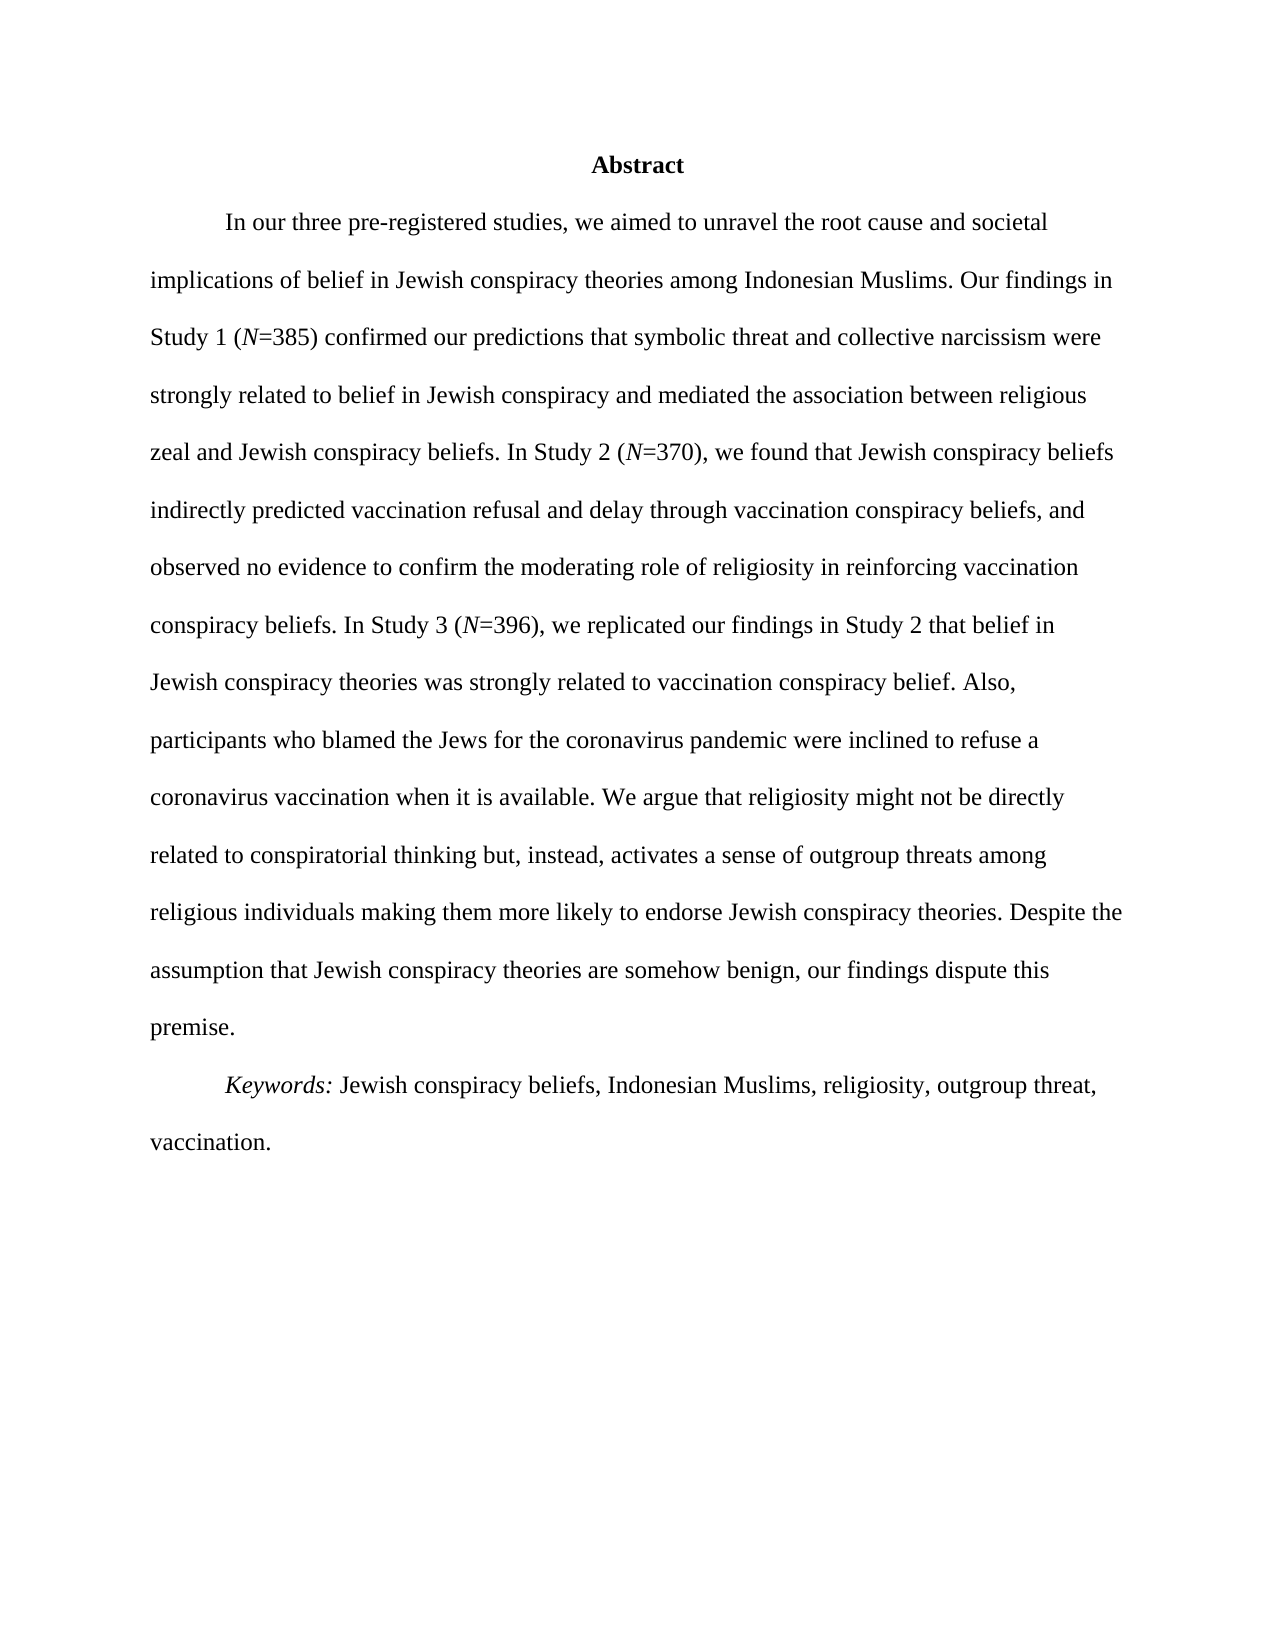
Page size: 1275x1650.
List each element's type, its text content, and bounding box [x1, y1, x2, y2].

text Keywords: Jewish conspiracy beliefs, Indonesian Muslims, religiosity, outgroup threat, vaccination. [150, 1070, 1125, 1156]
subtitle Abstract [150, 150, 1125, 179]
text In our three pre-registered studies, we aimed to unravel the root cause and societal implications of belief in Jewish conspiracy theories among Indonesian Muslims. Our findings in Study 1 (N=385) confirmed our predictions that symbolic threat and collective narcissism were strongly related to belief in Jewish conspiracy and mediated the association between religious zeal and Jewish conspiracy beliefs. In Study 2 (N=370), we found that Jewish conspiracy beliefs indirectly predicted vaccination refusal and delay through vaccination conspiracy beliefs, and observed no evidence to confirm the moderating role of religiosity in reinforcing vaccination conspiracy beliefs. In Study 3 (N=396), we replicated our findings in Study 2 that belief in Jewish conspiracy theories was strongly related to vaccination conspiracy belief. Also, participants who blamed the Jews for the coronavirus pandemic were inclined to refuse a coronavirus vaccination when it is available. We argue that religiosity might not be directly related to conspiratorial thinking but, instead, activates a sense of outgroup threats among religious individuals making them more likely to endorse Jewish conspiracy theories. Despite the assumption that Jewish conspiracy theories are somehow benign, our findings dispute this premise. [150, 207, 1125, 1041]
